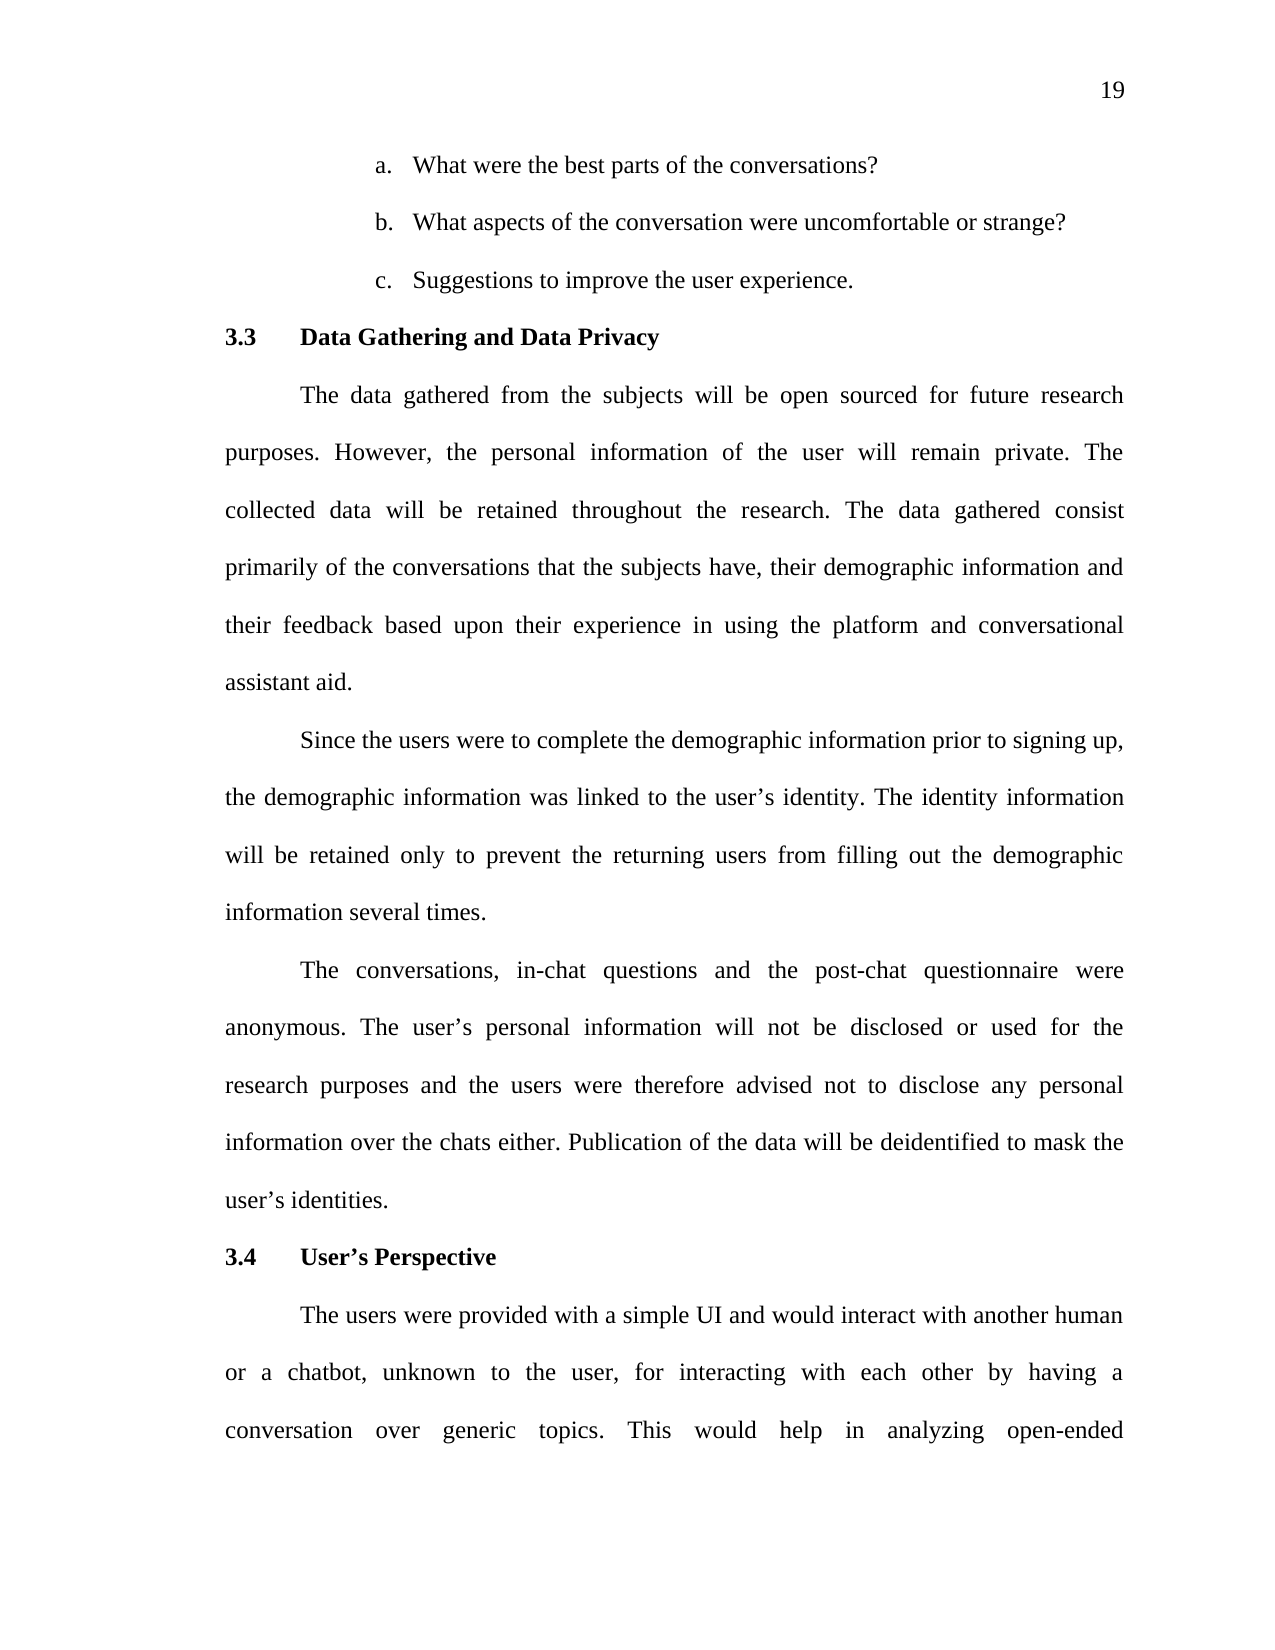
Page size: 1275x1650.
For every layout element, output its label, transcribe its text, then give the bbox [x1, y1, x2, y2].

list Suggestions to improve the user experience. [375, 265, 1125, 294]
text The conversations, in-chat questions and the post-chat questionnaire were anonymous. The user’s personal information will not be disclosed or used for the research purposes and the users were therefore advised not to disclose any personal information over the chats either. Publication of the data will be deidentified to mask the user’s identities. [225, 955, 1125, 1214]
subtitle User’s Perspective [225, 1242, 1125, 1271]
subtitle Data Gathering and Data Privacy [225, 322, 1125, 351]
list What aspects of the conversation were uncomfortable or strange? [375, 207, 1125, 236]
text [225, 1300, 1125, 1444]
list What were the best parts of the conversations? [375, 150, 1125, 179]
text Since the users were to complete the demographic information prior to signing up, the demographic information was linked to the user’s identity. The identity information will be retained only to prevent the returning users from filling out the demographic information several times. [225, 725, 1125, 926]
text The data gathered from the subjects will be open sourced for future research purposes. However, the personal information of the user will remain private. The collected data will be retained throughout the research. The data gathered consist primarily of the conversations that the subjects have, their demographic information and their feedback based upon their experience in using the platform and conversational assistant aid. [225, 380, 1125, 696]
